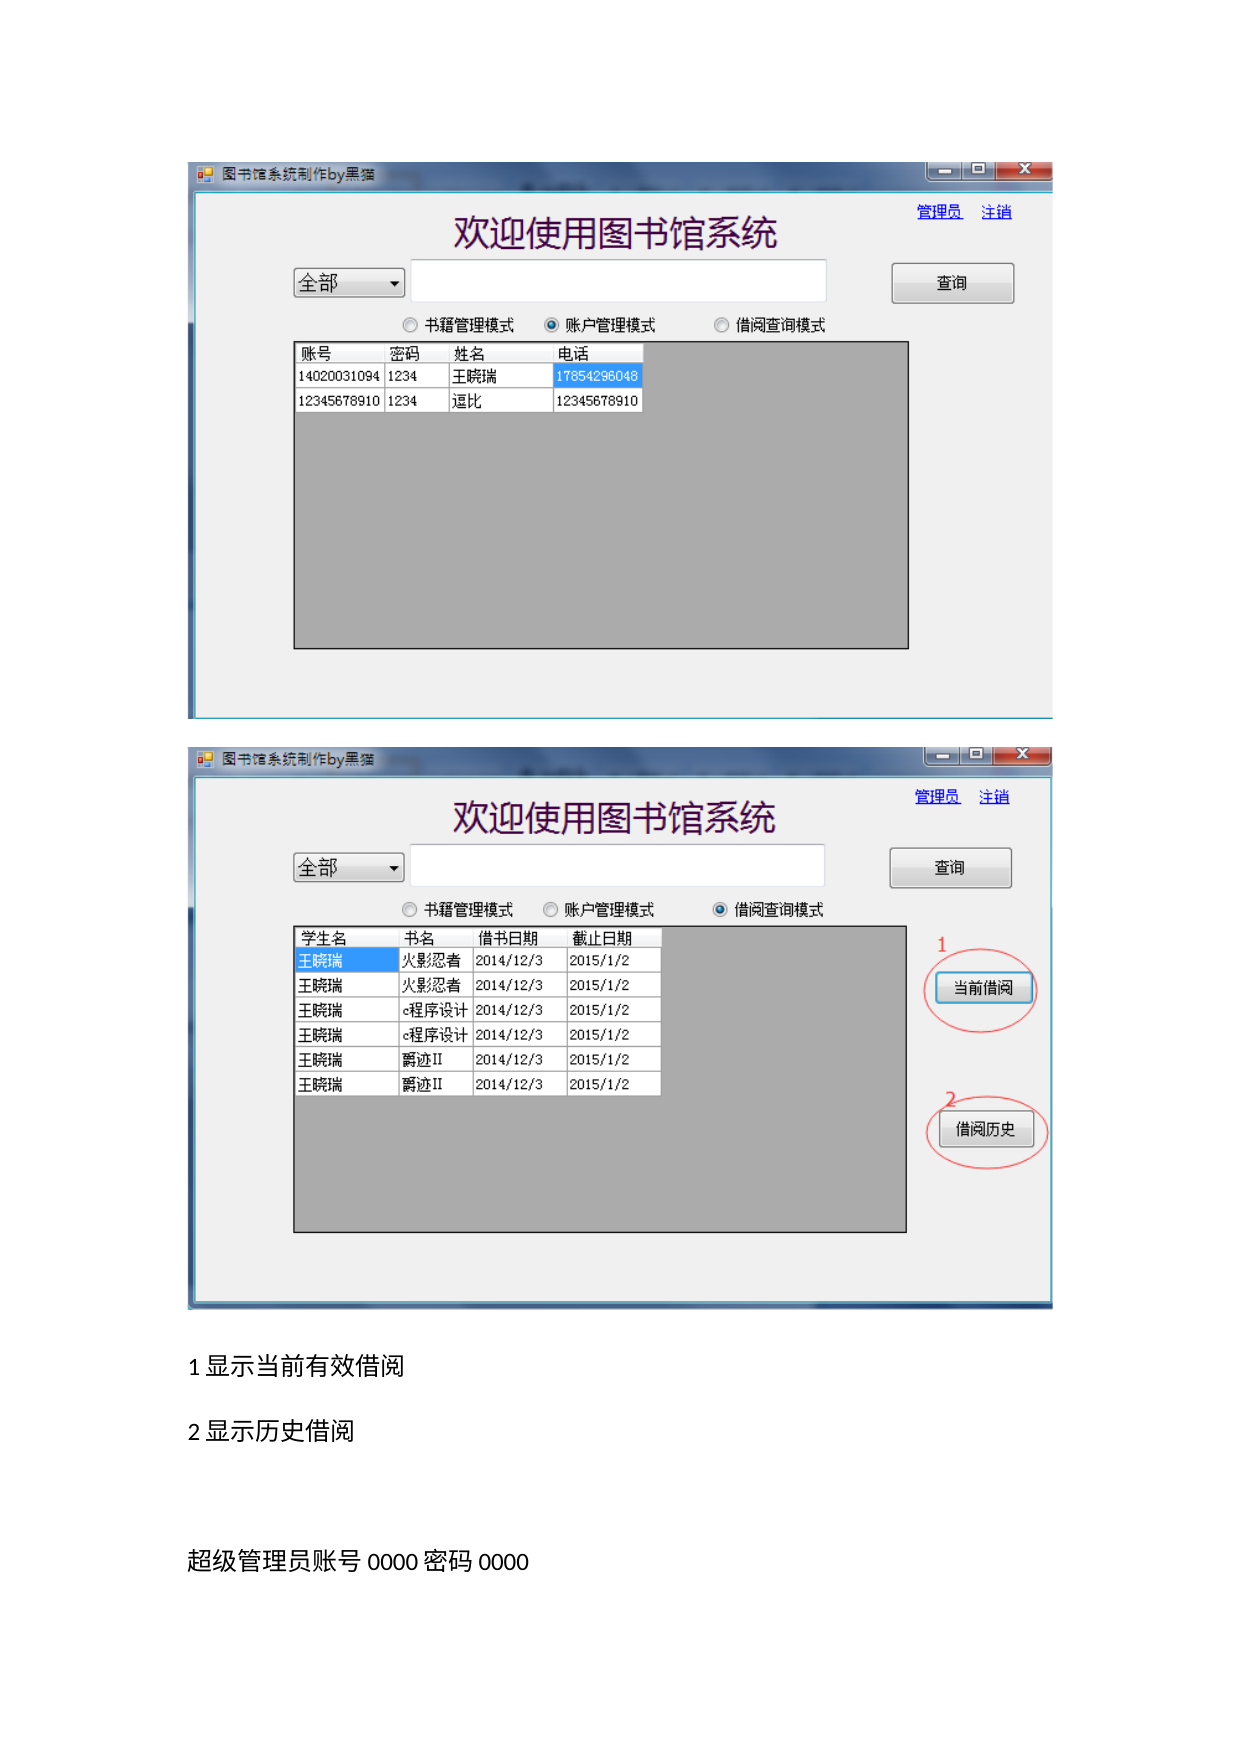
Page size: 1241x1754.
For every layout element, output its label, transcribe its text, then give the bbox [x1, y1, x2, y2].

text 1显示当前有效借阅 [187, 1332, 1053, 1397]
picture [187, 747, 1053, 1310]
text 超级管理员账号0000密码0000 [187, 1527, 1053, 1592]
picture [187, 162, 1053, 719]
text 2显示历史借阅 [187, 1397, 1053, 1462]
